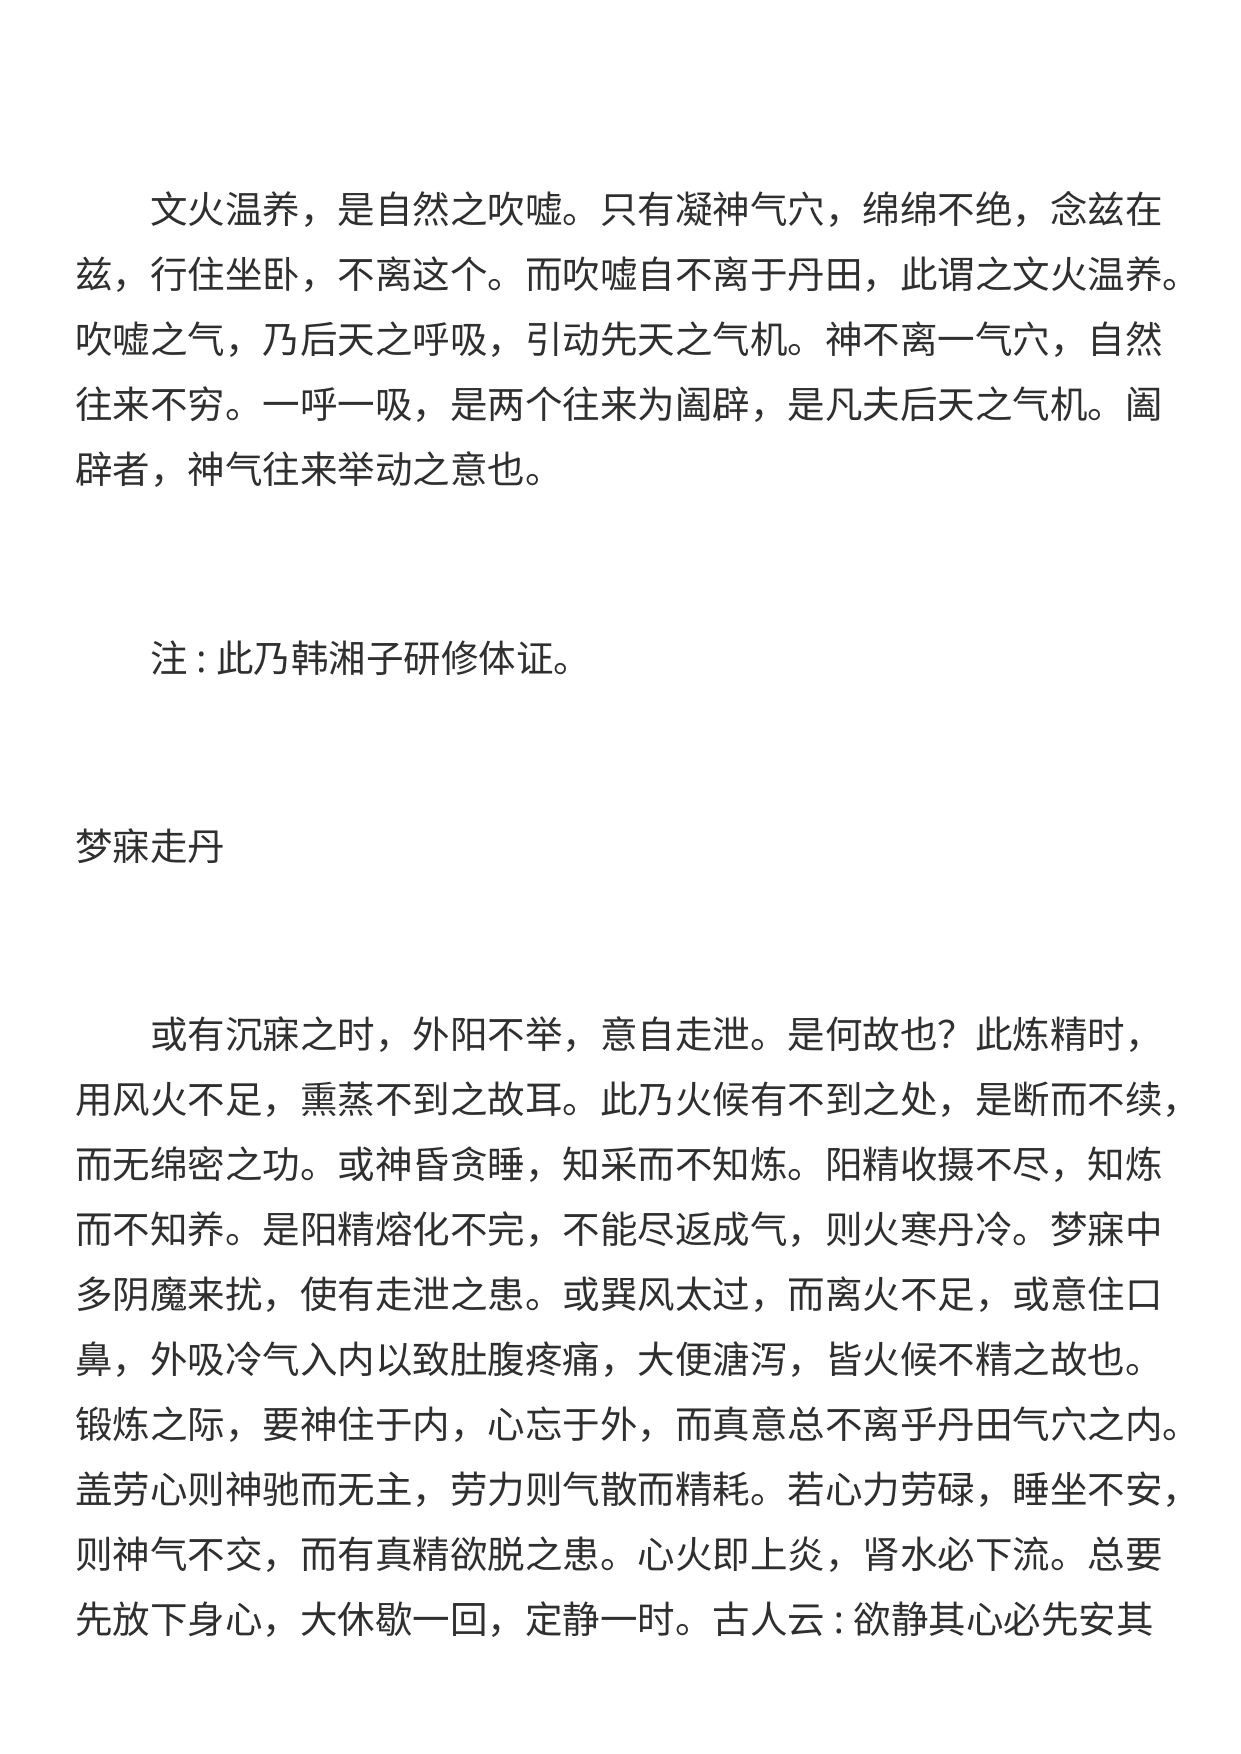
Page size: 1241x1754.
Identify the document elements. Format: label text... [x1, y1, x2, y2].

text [75, 1000, 1165, 1650]
text 梦寐走丹 [75, 812, 1165, 877]
text 注 : 此乃韩湘子研修体证。 [75, 623, 1165, 688]
text 文火温养，是自然之吹嘘。只有凝神气穴，绵绵不绝，念兹在兹，行住坐卧，不离这个。而吹嘘自不离于丹田，此谓之文火温养。吹嘘之气，乃后天之呼吸，引动先天之气机。神不离一气穴，自然往来不穷。一呼一吸，是两个往来为阖辟，是凡夫后天之气机。阖辟者，神气往来举动之意也。 [75, 175, 1165, 500]
